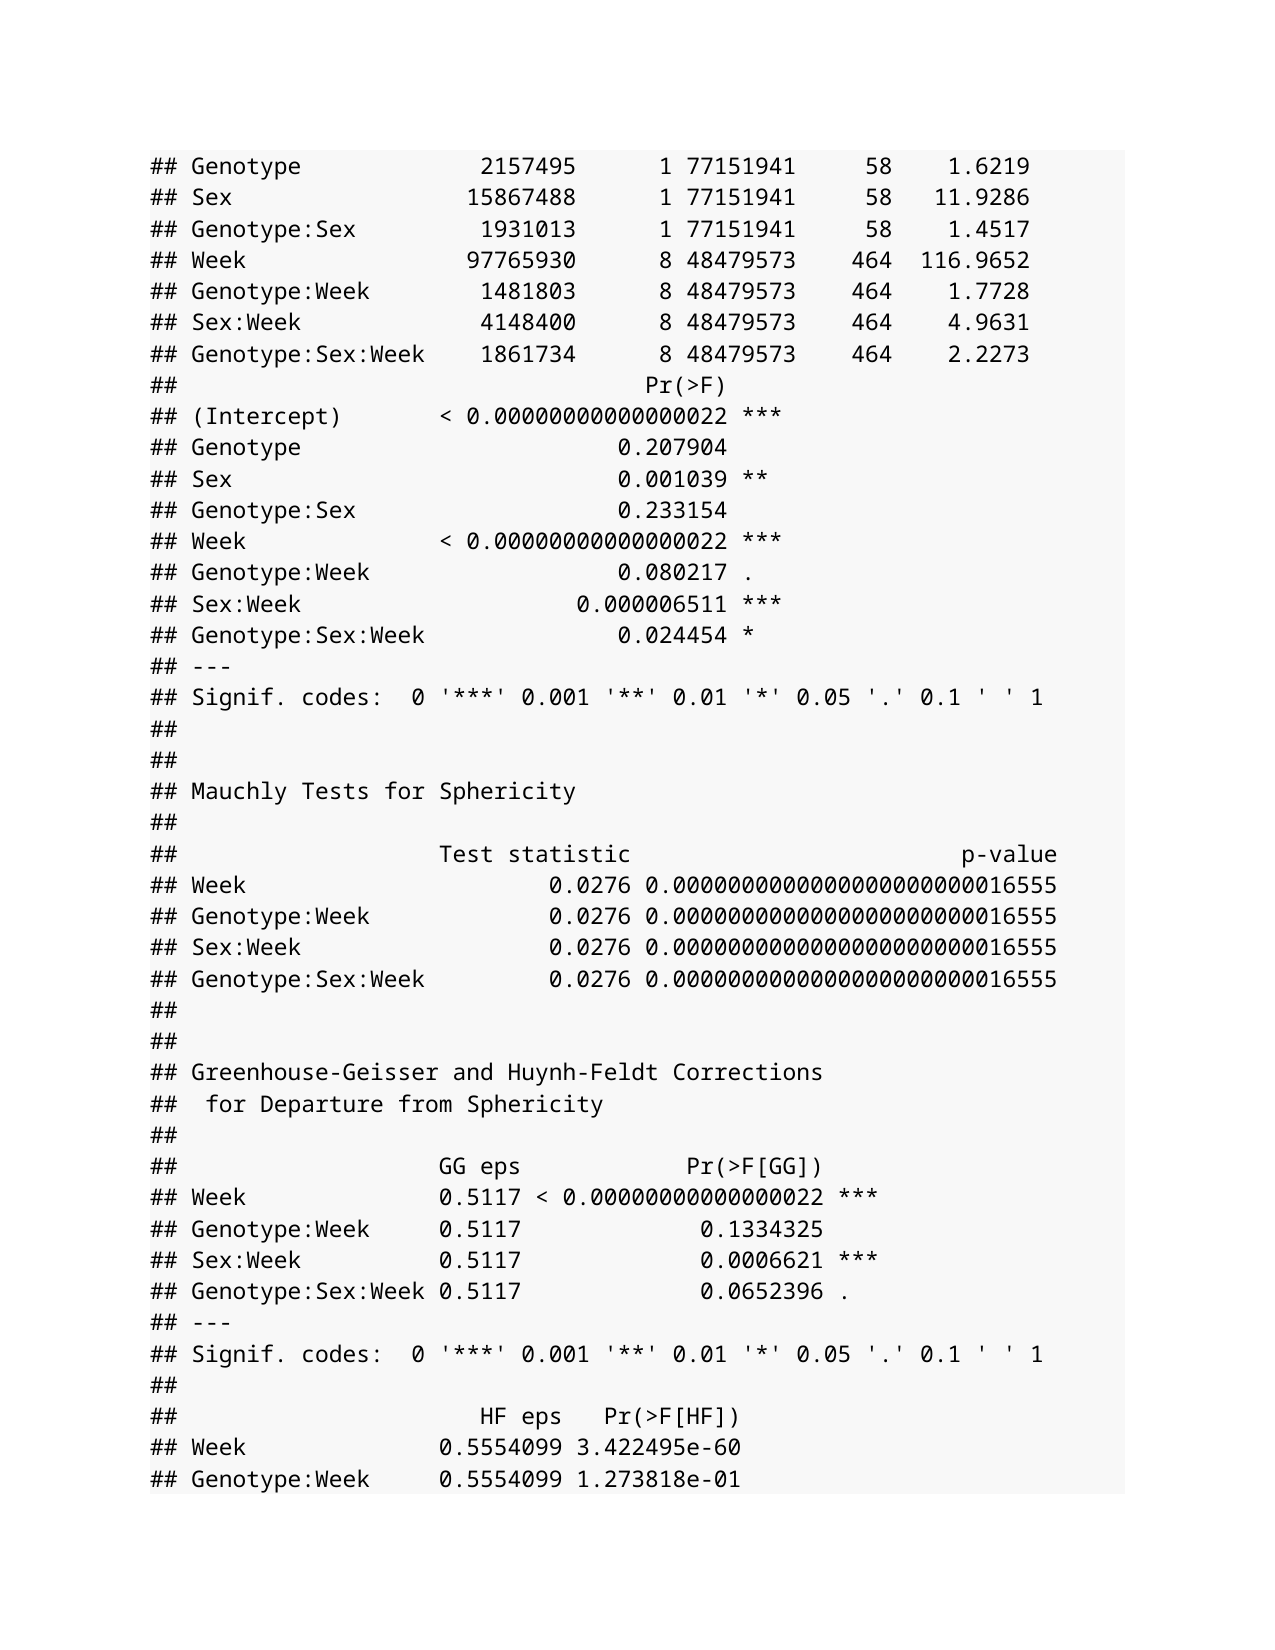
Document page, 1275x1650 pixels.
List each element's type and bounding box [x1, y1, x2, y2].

text [150, 150, 1125, 1494]
